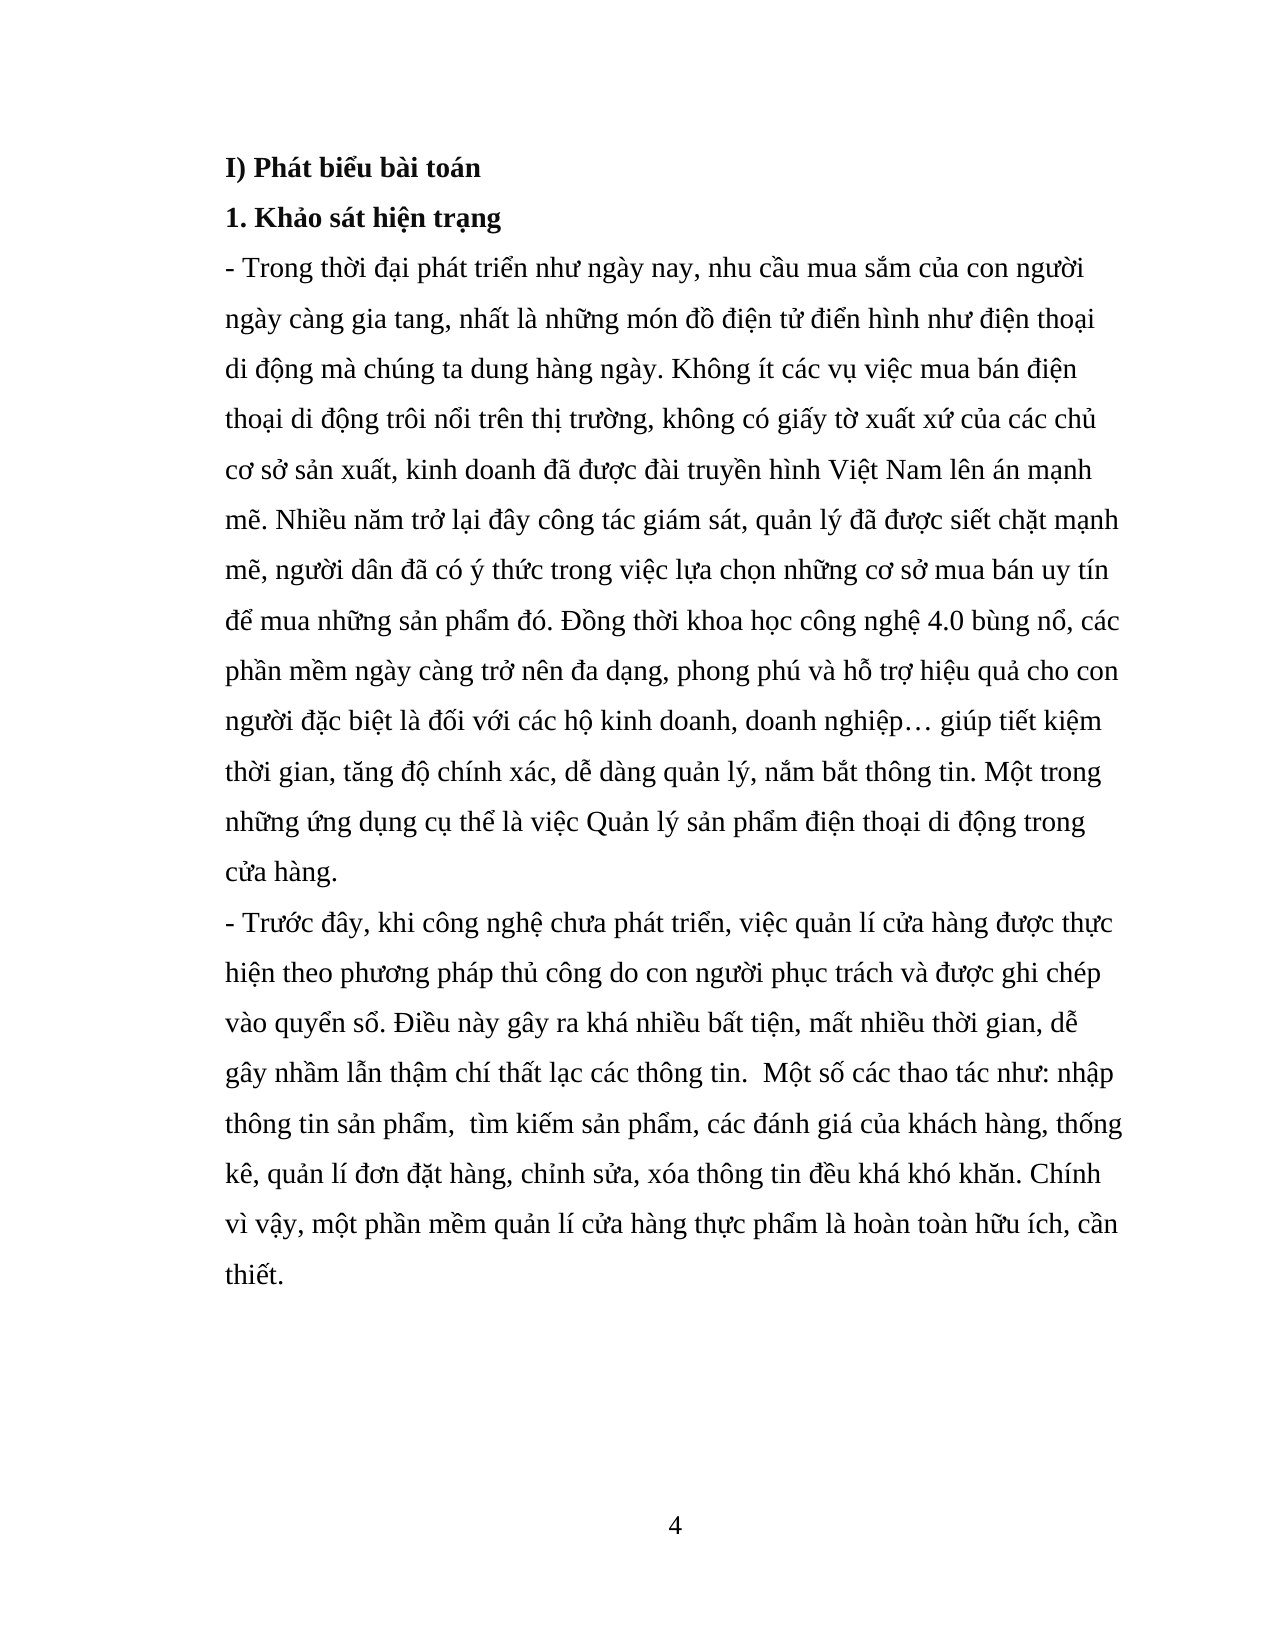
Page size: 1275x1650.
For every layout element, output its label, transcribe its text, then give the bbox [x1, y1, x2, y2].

subtitle I) Phát biểu bài toán [225, 150, 1125, 183]
text - Trước đây, khi công nghệ chưa phát triển, việc quản lí cửa hàng được thực hiện theo phương pháp thủ công do con người phục trách và được ghi chép vào quyển sổ. Điều này gây ra khá nhiều bất tiện, mất nhiều thời gian, dễ gây nhầm lẫn thậm chí thất lạc các thông tin. Một số các thao tác như: nhập thông tin sản phẩm, tìm kiếm sản phẩm, các đánh giá của khách hàng, thống kê, quản lí đơn đặt hàng, chỉnh sửa, xóa thông tin đều khá khó khăn. Chính vì vậy, một phần mềm quản lí cửa hàng thực phẩm là hoàn toàn hữu ích, cần thiết. [225, 905, 1125, 1290]
text - Trong thời đại phát triển như ngày nay, nhu cầu mua sắm của con người ngày càng gia tang, nhất là những món đồ điện tử điển hình như điện thoại di động mà chúng ta dung hàng ngày. Không ít các vụ việc mua bán điện thoại di động trôi nổi trên thị trường, không có giấy tờ xuất xứ của các chủ cơ sở sản xuất, kinh doanh đã được đài truyền hình Việt Nam lên án mạnh mẽ. Nhiều năm trở lại đây công tác giám sát, quản lý đã được siết chặt mạnh mẽ, người dân đã có ý thức trong việc lựa chọn những cơ sở mua bán uy tín để mua những sản phẩm đó. Đồng thời khoa học công nghệ 4.0 bùng nổ, các phần mềm ngày càng trở nên đa dạng, phong phú và hỗ trợ hiệu quả cho con người đặc biệt là đối với các hộ kinh doanh, doanh nghiệp… giúp tiết kiệm thời gian, tăng độ chính xác, dễ dàng quản lý, nắm bắt thông tin. Một trong những ứng dụng cụ thể là việc Quản lý sản phẩm điện thoại di động trong cửa hàng. [225, 251, 1125, 888]
subtitle 1. Khảo sát hiện trạng [225, 200, 1125, 234]
